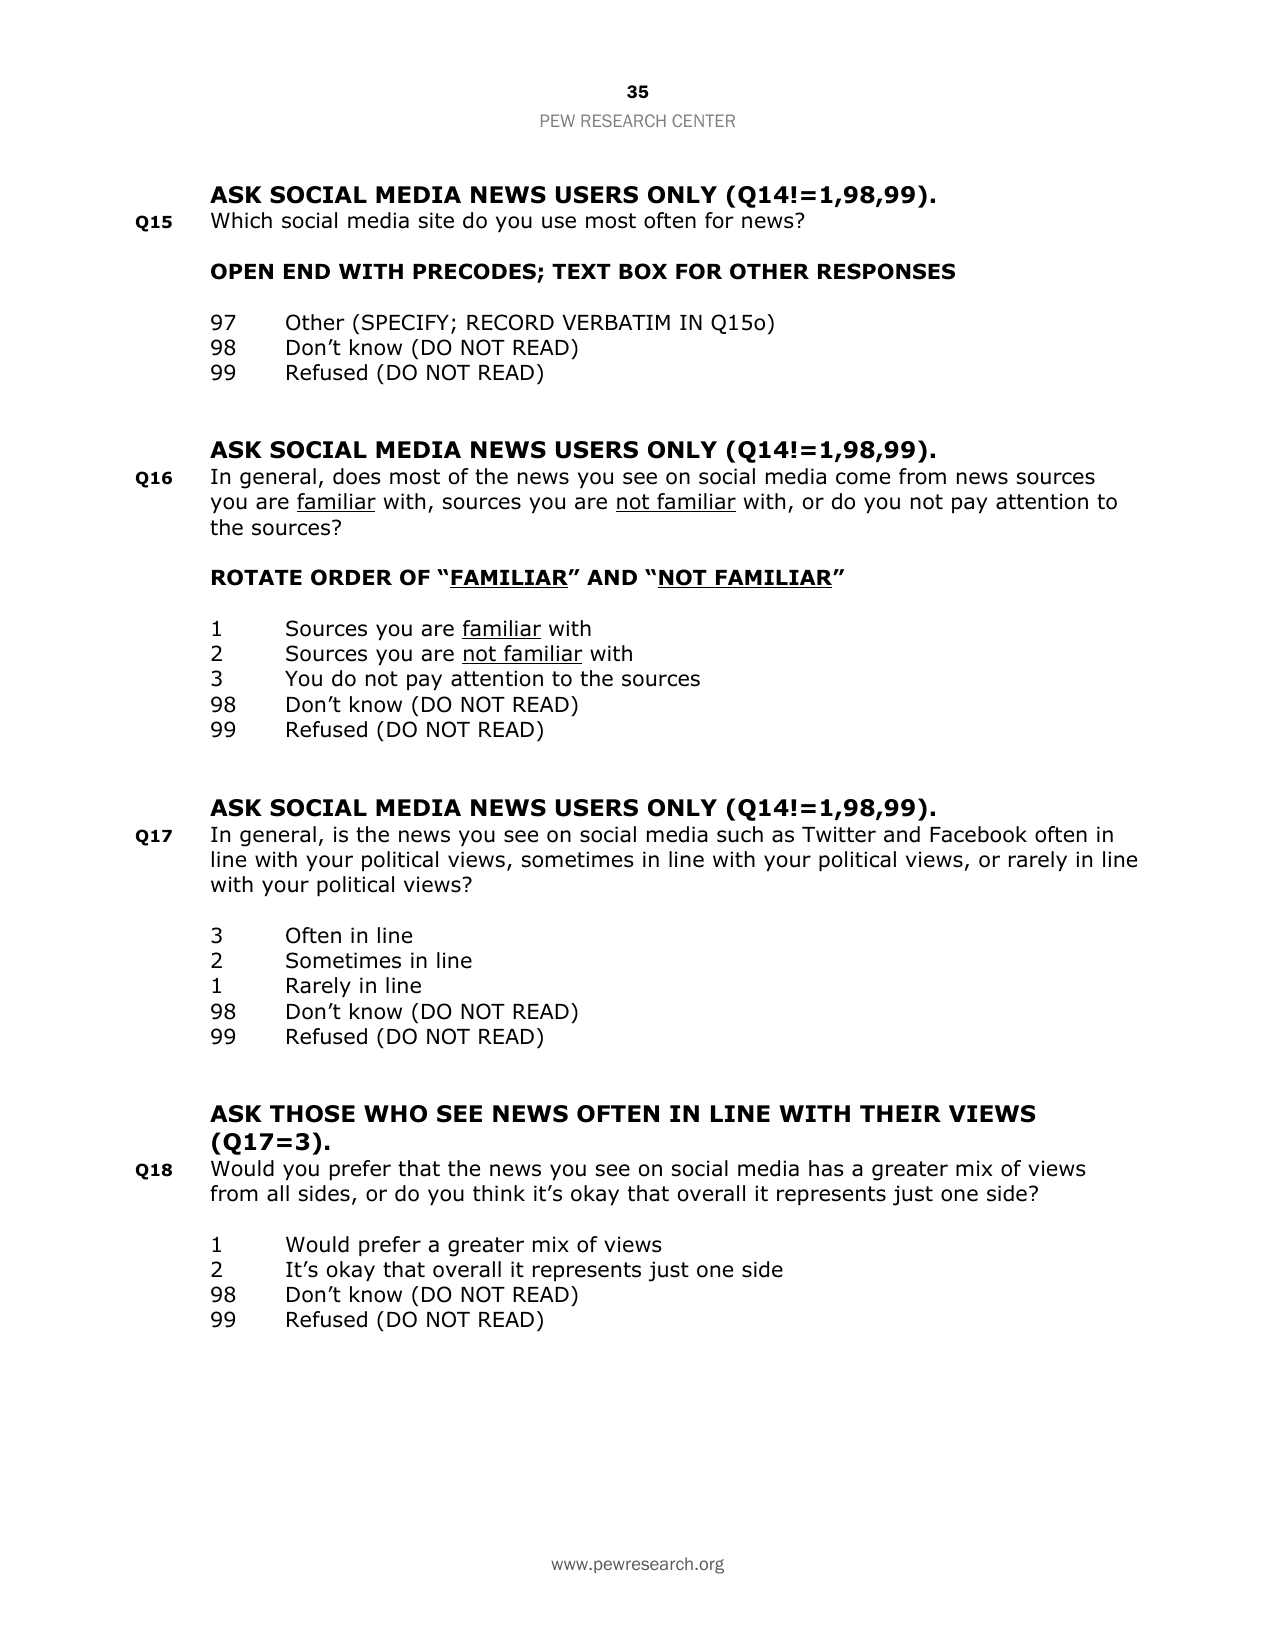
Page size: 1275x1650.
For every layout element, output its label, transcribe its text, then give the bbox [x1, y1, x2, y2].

text 98 Don’t know (DO NOT READ) [210, 334, 1140, 360]
list It’s okay that overall it represents just one side [210, 1256, 1140, 1282]
list Sources you are familiar with [210, 615, 1140, 641]
text 1 Rarely in line [210, 973, 1140, 998]
text 98 Don’t know (DO NOT READ) [210, 1282, 1140, 1307]
text ASK SOCIAL MEDIA NEWS USERS ONLY (Q14!=1,98,99). [135, 180, 1140, 208]
text 99 Refused (DO NOT READ) [210, 1023, 1140, 1049]
text 99 Refused (DO NOT READ) [135, 360, 1140, 385]
text Q18 Would you prefer that the news you see on social media has a greater mix of views from all sides, or do you think it’s okay that overall it represents just one side? [135, 1155, 1140, 1206]
text ASK SOCIAL MEDIA NEWS USERS ONLY (Q14!=1,98,99). [135, 793, 1140, 821]
list Sources you are not familiar with [210, 641, 1140, 666]
text Q15 Which social media site do you use most often for news? [135, 208, 1140, 233]
text Q16 In general, does most of the news you see on social media come from news sources you are familiar with, sources you are not familiar with, or do you not pay attention to the sources? [135, 463, 1140, 539]
text 97 Other (SPECIFY; RECORD VERBATIM IN Q15o) [210, 309, 1140, 334]
text 2 Sometimes in line [210, 948, 1140, 973]
list You do not pay attention to the sources [210, 666, 1140, 691]
list Would prefer a greater mix of views [210, 1231, 1140, 1256]
text ROTATE ORDER OF “FAMILIAR” AND “NOT FAMILIAR” [210, 565, 1140, 590]
text ASK THOSE WHO SEE NEWS OFTEN IN LINE WITH THEIR VIEWS (Q17=3). [210, 1099, 1140, 1155]
text 98 Don’t know (DO NOT READ) [210, 998, 1140, 1023]
text ASK SOCIAL MEDIA NEWS USERS ONLY (Q14!=1,98,99). [135, 436, 1140, 463]
text 99 Refused (DO NOT READ) [210, 1307, 1140, 1332]
text Q17 In general, is the news you see on social media such as Twitter and Facebook often in line with your political views, sometimes in line with your political views, or rarely in line with your political views? [135, 821, 1140, 897]
text 99 Refused (DO NOT READ) [210, 717, 1140, 742]
text 3 Often in line [210, 922, 1140, 948]
text OPEN END WITH PRECODES; TEXT BOX FOR OTHER RESPONSES [135, 258, 1140, 284]
text 98 Don’t know (DO NOT READ) [210, 691, 1140, 717]
